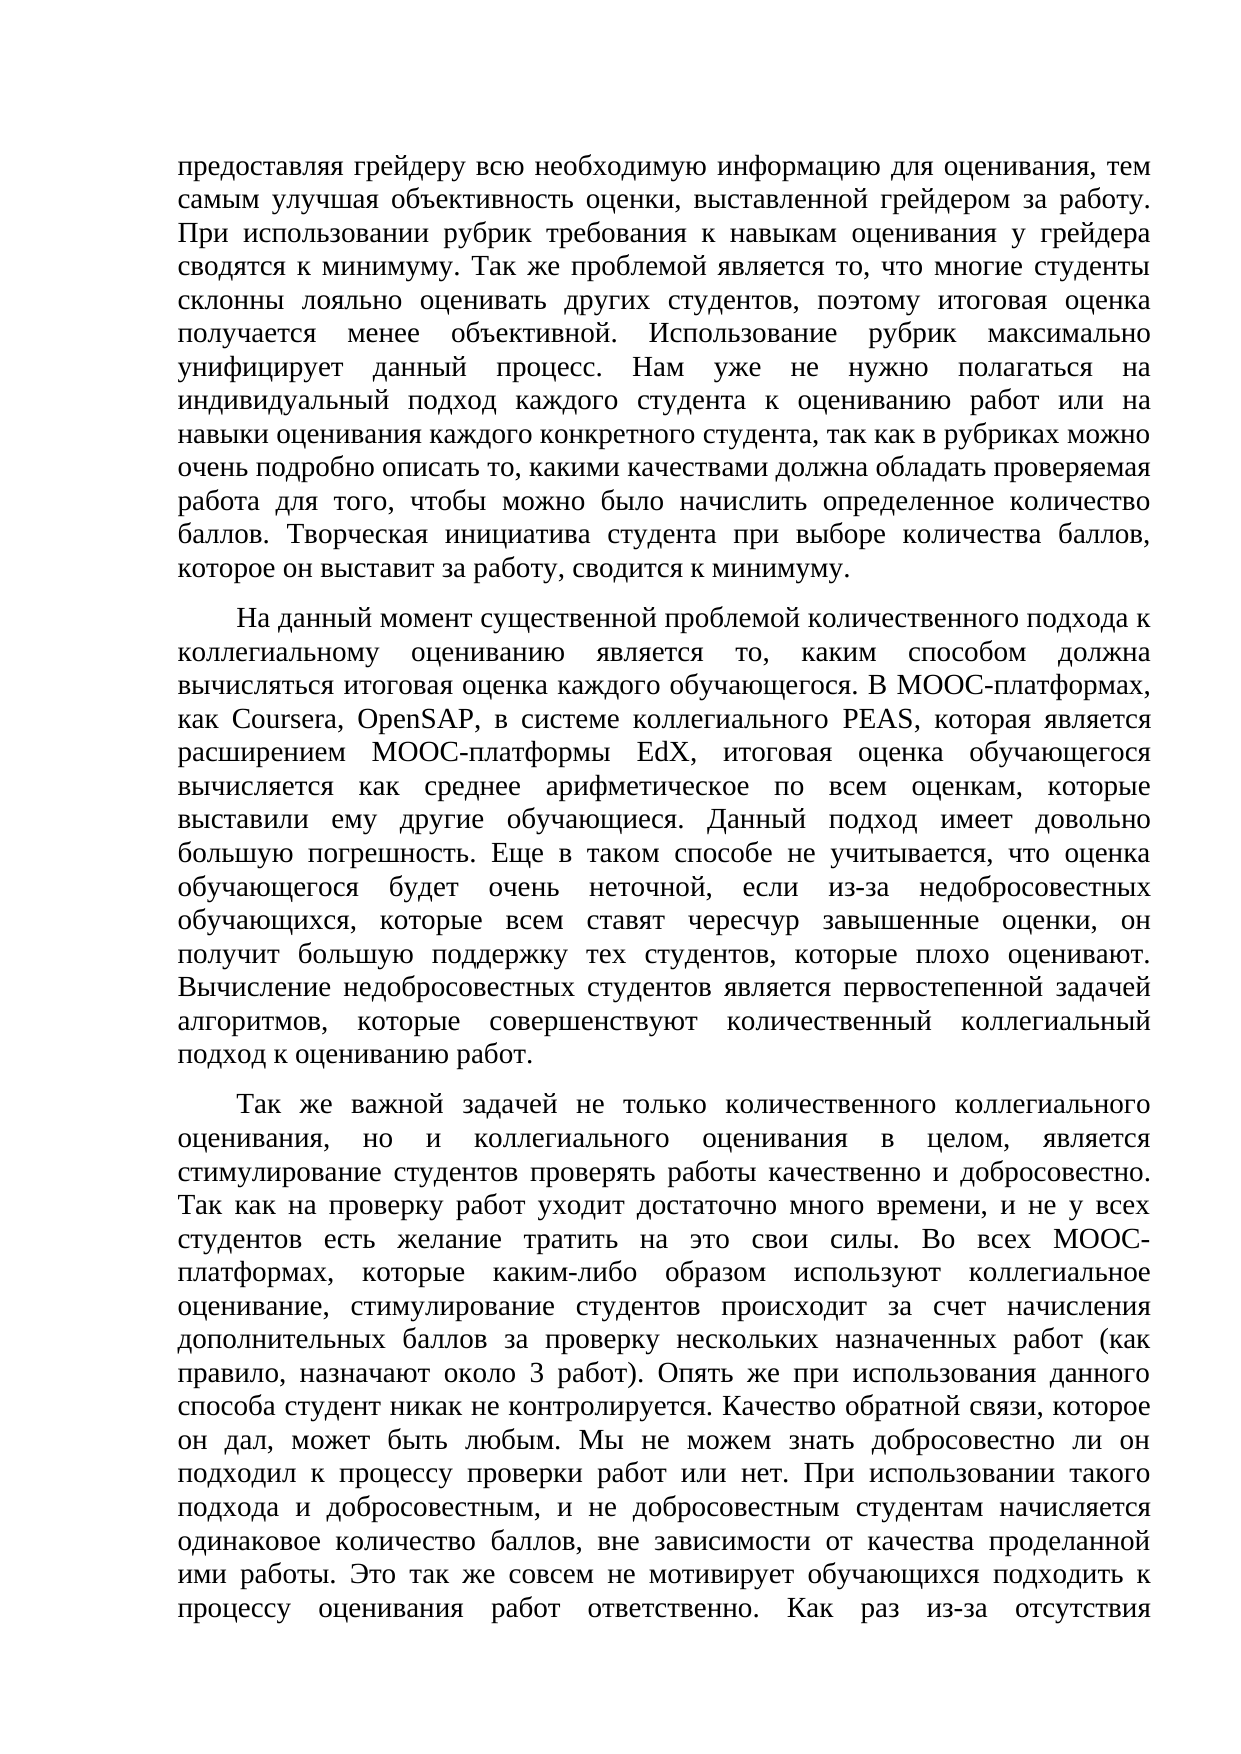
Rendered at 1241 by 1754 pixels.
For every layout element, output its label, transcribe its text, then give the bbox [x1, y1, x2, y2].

text На данный момент существенной проблемой количественного подхода к коллегиальному оцениванию является то, каким способом должна вычисляться итоговая оценка каждого обучающегося. В МООС-платформах, как Coursera, OpenSAP, в системе коллегиального PEAS, которая является расширением МООС-платформы EdX, итоговая оценка обучающегося вычисляется как среднее арифметическое по всем оценкам, которые выставили ему другие обучающиеся. Данный подход имеет довольно большую погрешность. Еще в таком способе не учитывается, что оценка обучающегося будет очень неточной, если из-за недобросовестных обучающихся, которые всем ставят чересчур завышенные оценки, он получит большую поддержку тех студентов, которые плохо оценивают. Вычисление недобросовестных студентов является первостепенной задачей алгоритмов, которые совершенствуют количественный коллегиальный подход к оцениванию работ. [177, 600, 1152, 1070]
